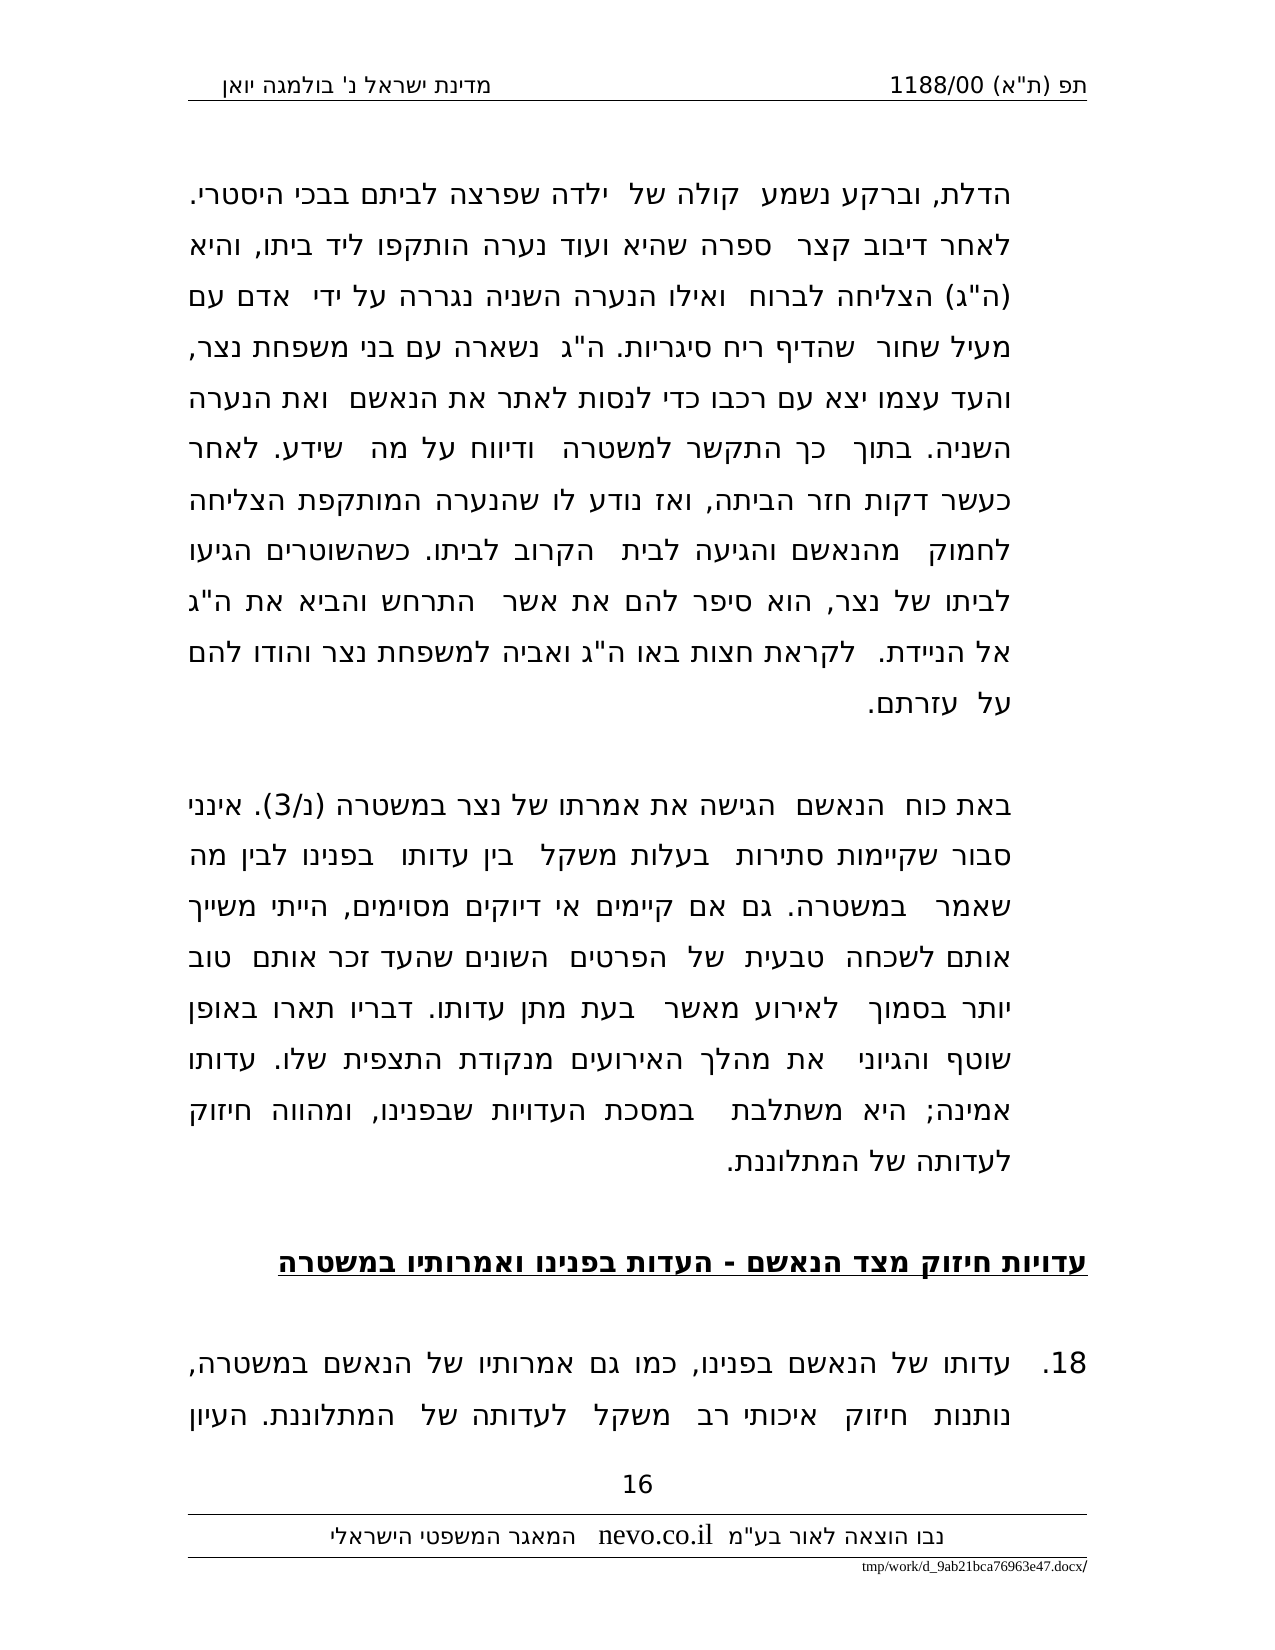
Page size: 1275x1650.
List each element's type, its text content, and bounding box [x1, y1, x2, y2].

text באת כוח הנאשם הגישה את אמרתו של נצר במשטרה (נ/3). אינני סבור שקיימות סתירות בעלות משקל בין עדותו בפנינו לבין מה שאמר במשטרה. גם אם קיימים אי דיוקים מסוימים, הייתי משייך אותם לשכחה טבעית של הפרטים השונים שהעד זכר אותם טוב יותר בסמוך לאירוע מאשר בעת מתן עדותו. דבריו תארו באופן שוטף והגיוני את מהלך האירועים מנקודת התצפית שלו. עדותו אמינה; היא משתלבת במסכת העדויות שבפנינו, ומהווה חיזוק לעדותה של המתלוננת. [187, 788, 1087, 1178]
text עדויות חיזוק מצד הנאשם - העדות בפנינו ואמרותיו במשטרה [187, 1246, 1087, 1279]
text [187, 1347, 1087, 1432]
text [187, 177, 1087, 721]
